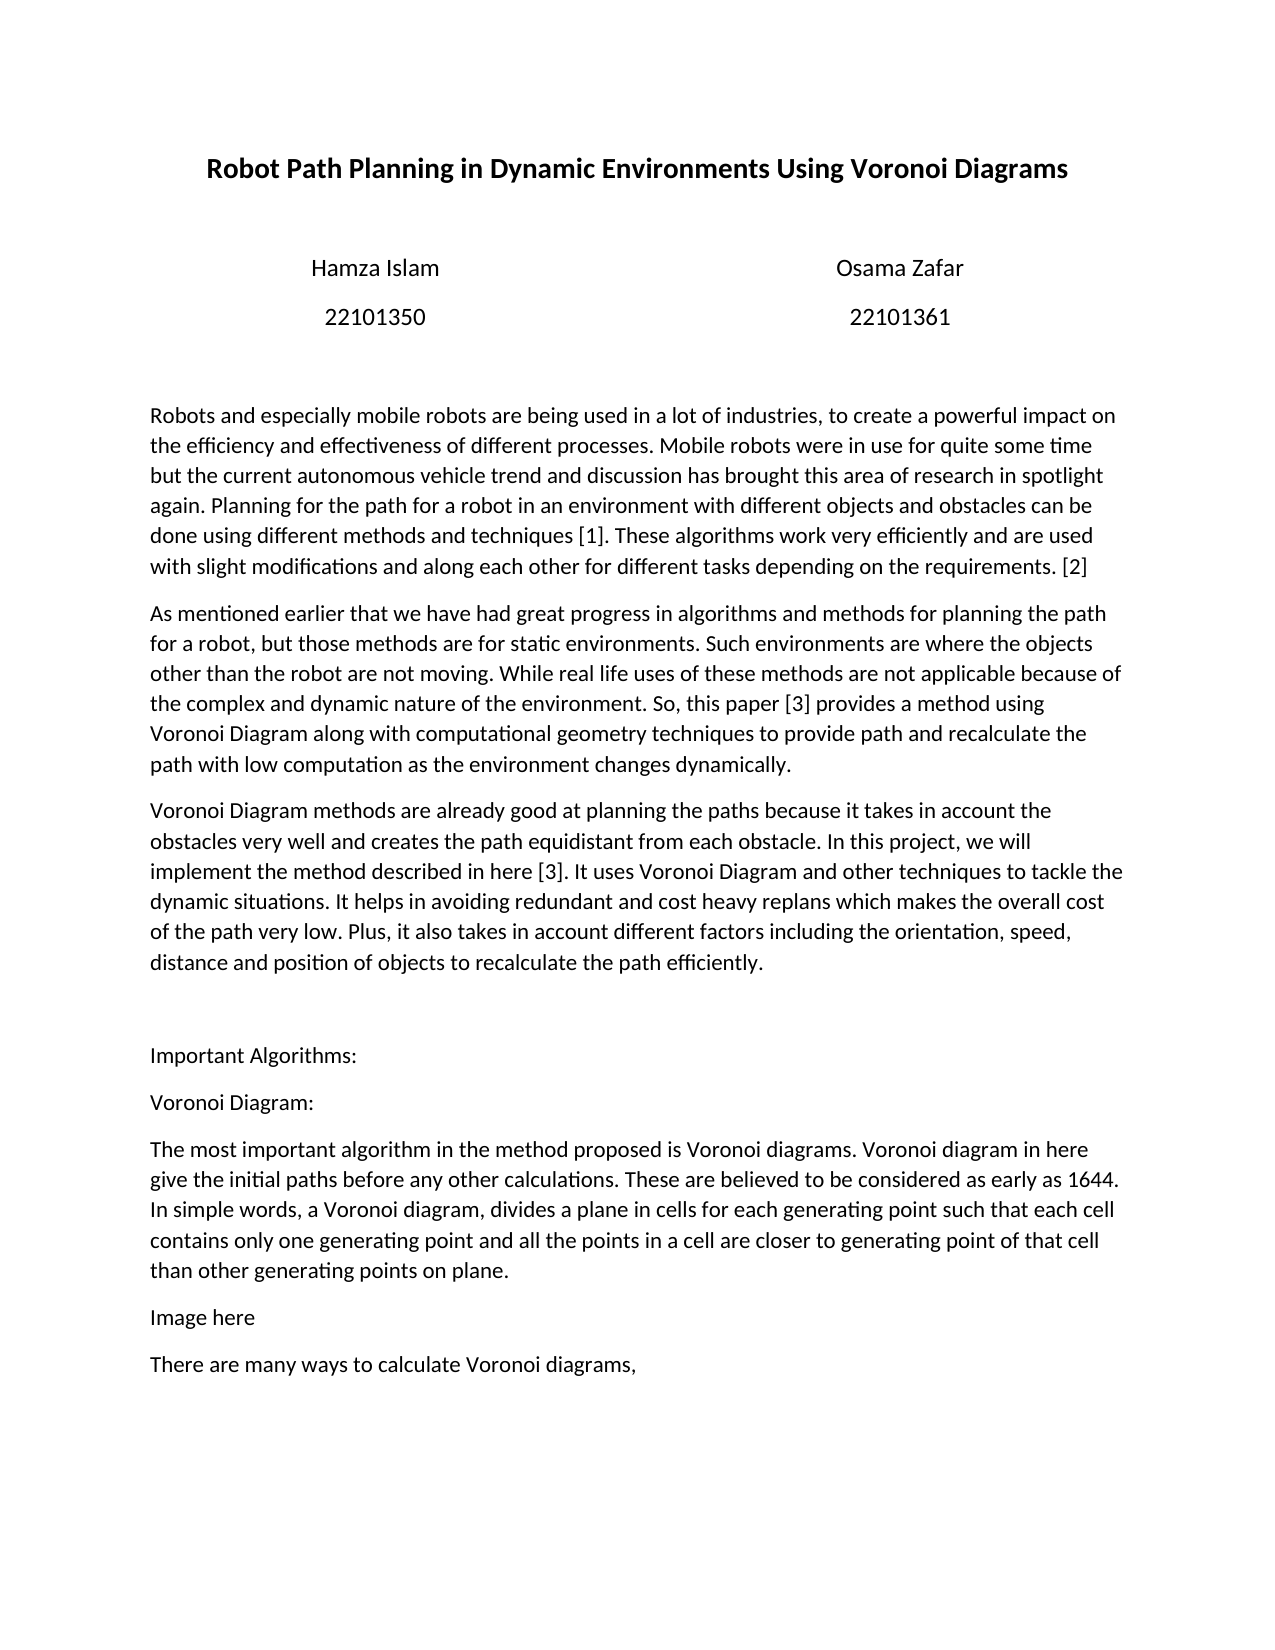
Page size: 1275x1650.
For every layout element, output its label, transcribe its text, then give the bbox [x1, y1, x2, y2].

text Hamza Islam Osama Zafar [150, 252, 1125, 282]
text Robot Path Planning in Dynamic Environments Using Voronoi Diagrams [150, 150, 1125, 186]
text Image here [150, 1303, 1125, 1331]
text The most important algorithm in the method proposed is Voronoi diagrams. Voronoi diagram in here give the initial paths before any other calculations. These are believed to be considered as early as 1644. In simple words, a Voronoi diagram, divides a plane in cells for each generating point such that each cell contains only one generating point and all the points in a cell are closer to generating point of that cell than other generating points on plane. [150, 1135, 1125, 1284]
text There are many ways to calculate Voronoi diagrams, [150, 1350, 1125, 1378]
text Robots and especially mobile robots are being used in a lot of industries, to create a powerful impact on the efficiency and effectiveness of different processes. Mobile robots were in use for quite some time but the current autonomous vehicle trend and discussion has brought this area of research in spotlight again. Planning for the path for a robot in an environment with different objects and obstacles can be done using different methods and techniques [1]. These algorithms work very efficiently and are used with slight modifications and along each other for different tasks depending on the requirements. [2] [150, 401, 1125, 580]
text Voronoi Diagram methods are already good at planning the paths because it takes in account the obstacles very well and creates the path equidistant from each obstacle. In this project, we will implement the method described in here [3]. It uses Voronoi Diagram and other techniques to tackle the dynamic situations. It helps in avoiding redundant and cost heavy replans which makes the overall cost of the path very low. Plus, it also takes in account different factors including the orientation, speed, distance and position of objects to recalculate the path efficiently. [150, 797, 1125, 976]
text Important Algorithms: [150, 1041, 1125, 1069]
text 22101350 22101361 [150, 302, 1125, 332]
text Voronoi Diagram: [150, 1088, 1125, 1116]
text As mentioned earlier that we have had great progress in algorithms and methods for planning the path for a robot, but those methods are for static environments. Such environments are where the objects other than the robot are not moving. While real life uses of these methods are not applicable because of the complex and dynamic nature of the environment. So, this paper [3] provides a method using Voronoi Diagram along with computational geometry techniques to provide path and recalculate the path with low computation as the environment changes dynamically. [150, 599, 1125, 778]
